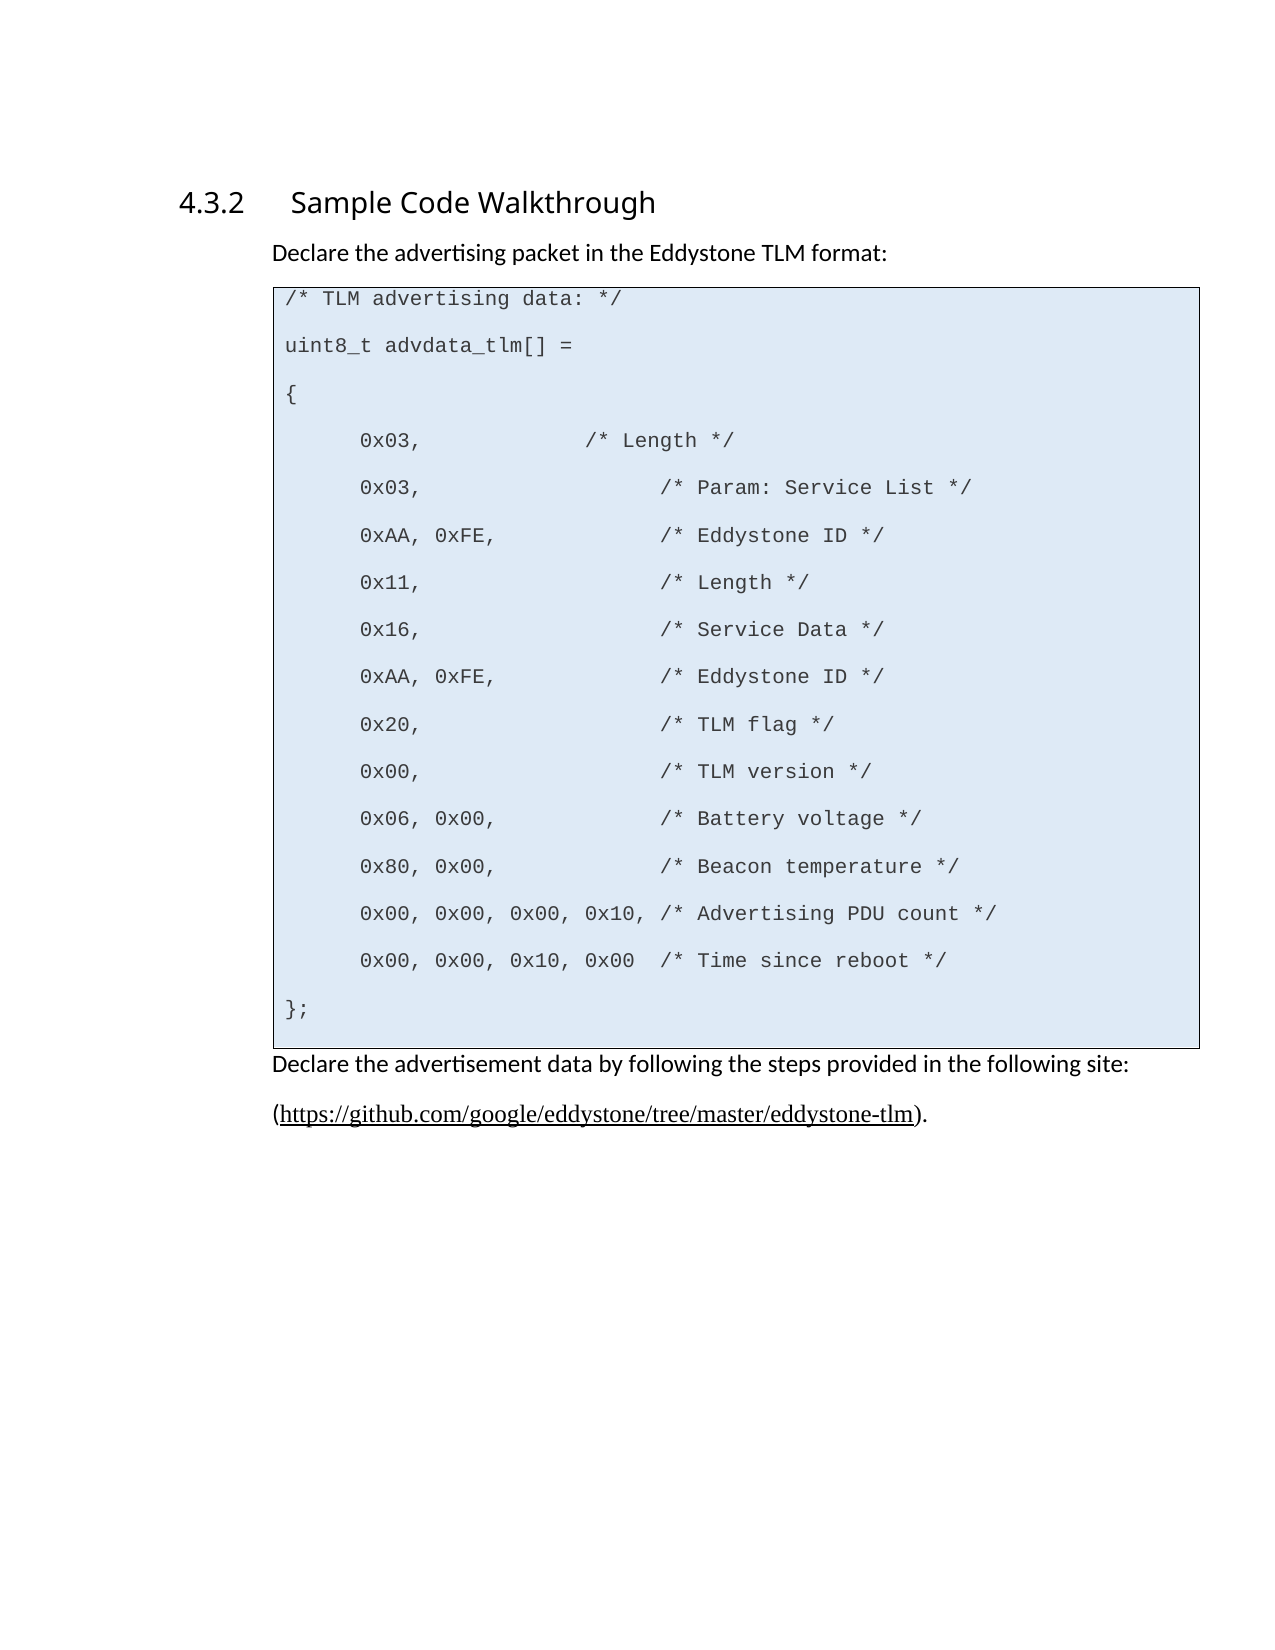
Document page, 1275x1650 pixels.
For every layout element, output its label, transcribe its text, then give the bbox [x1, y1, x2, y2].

text Declare the advertising packet in the Eddystone TLM format: [272, 238, 1200, 268]
table_header /* TLM advertising data: */ uint8_t advdata_tlm[] = { 0x03, /* Length */ 0x03, /* Param: Service List */ 0xAA, 0xFE, /* Eddystone ID */ 0x11, /* Length */ 0x16, /* Service Data */ 0xAA, 0xFE, /* Eddystone ID */ 0x20, /* TLM flag */ 0x00, /* TLM version */ 0x06, 0x00, /* Battery voltage */ 0x80, 0x00, /* Beacon temperature */ 0x00, 0x00, 0x00, 0x10, /* Advertising PDU count */ 0x00, 0x00, 0x10, 0x00 /* Time since reboot */ }; [274, 288, 1199, 1047]
text Declare the advertisement data by following the steps provided in the following site: [272, 1049, 1200, 1079]
text (https://github.com/google/eddystone/tree/master/eddystone-tlm). [272, 1098, 1200, 1129]
subtitle Sample Code Walkthrough [179, 182, 1200, 222]
